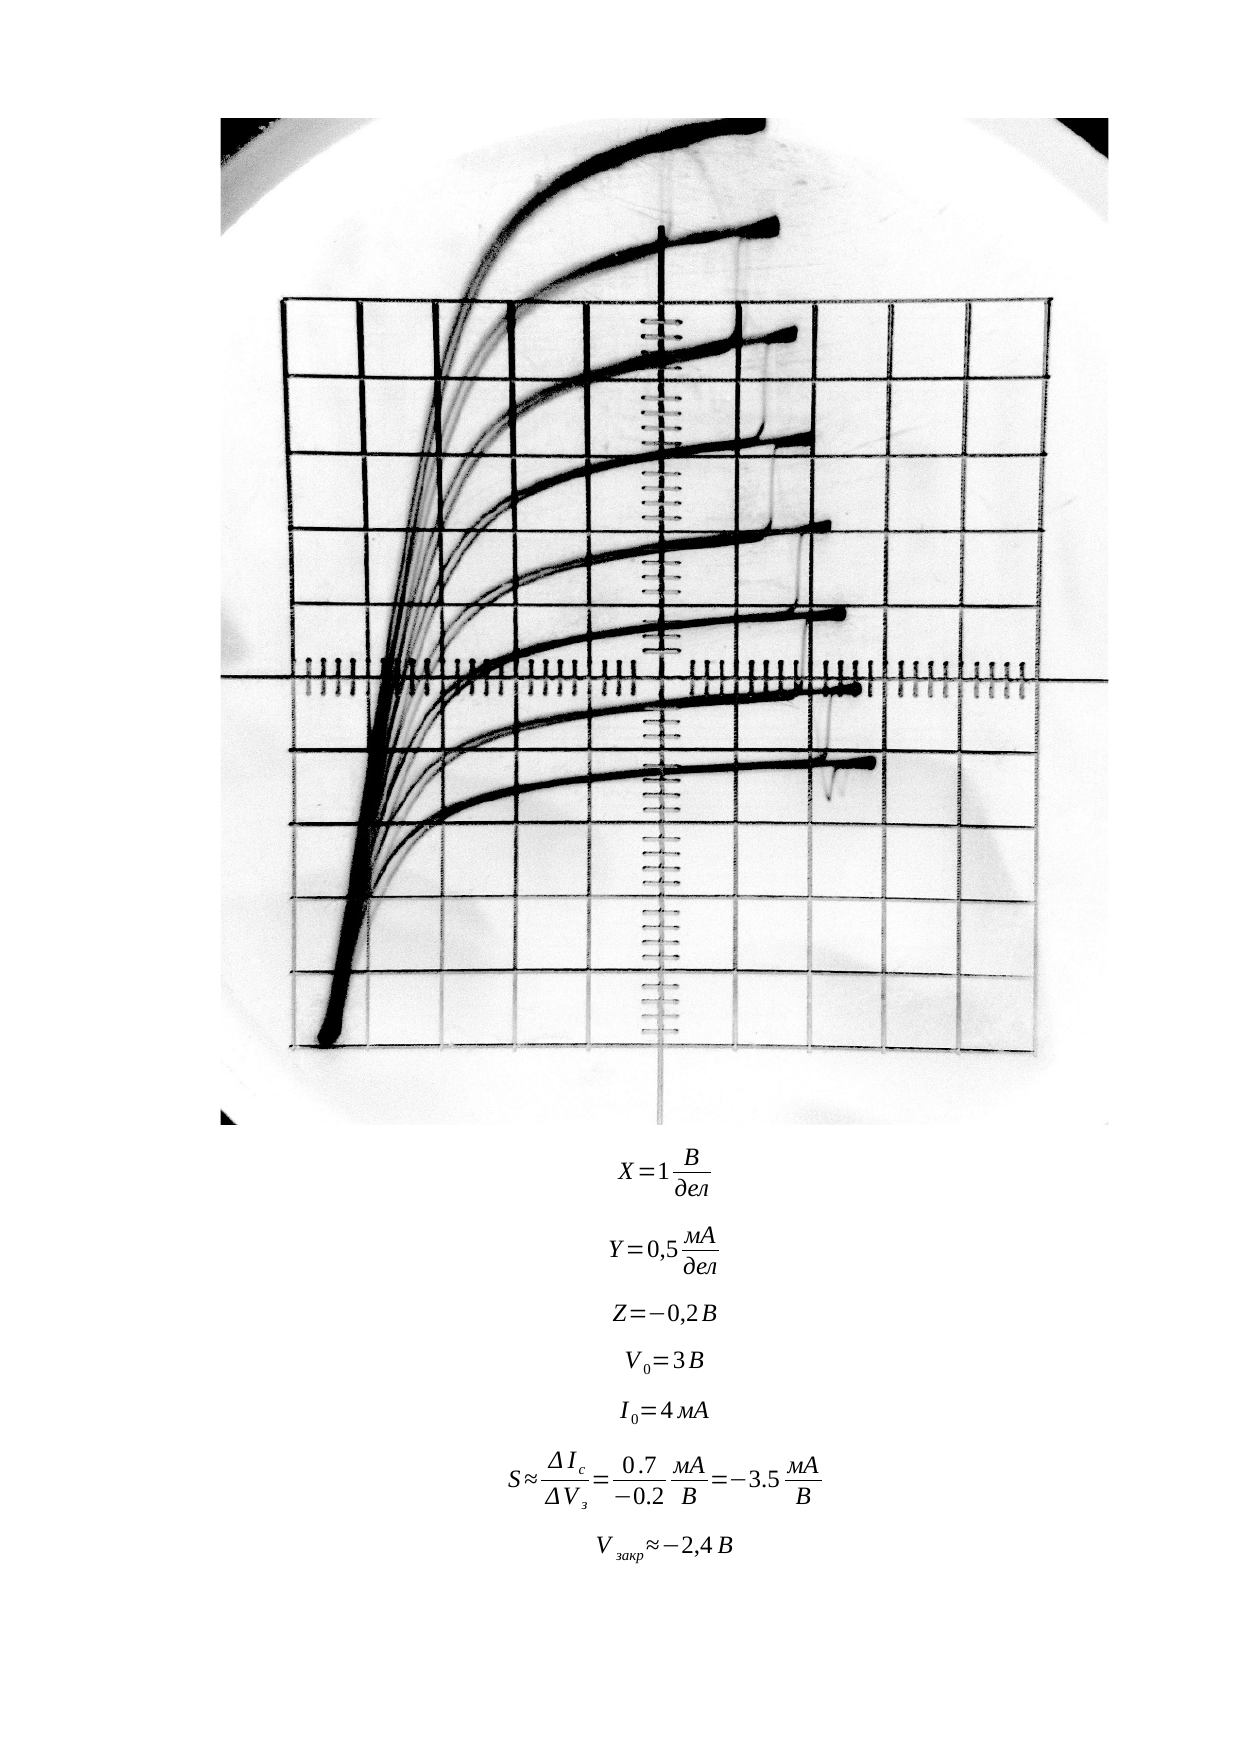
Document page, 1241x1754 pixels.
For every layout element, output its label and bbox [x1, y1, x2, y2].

picture [220, 118, 1109, 1125]
